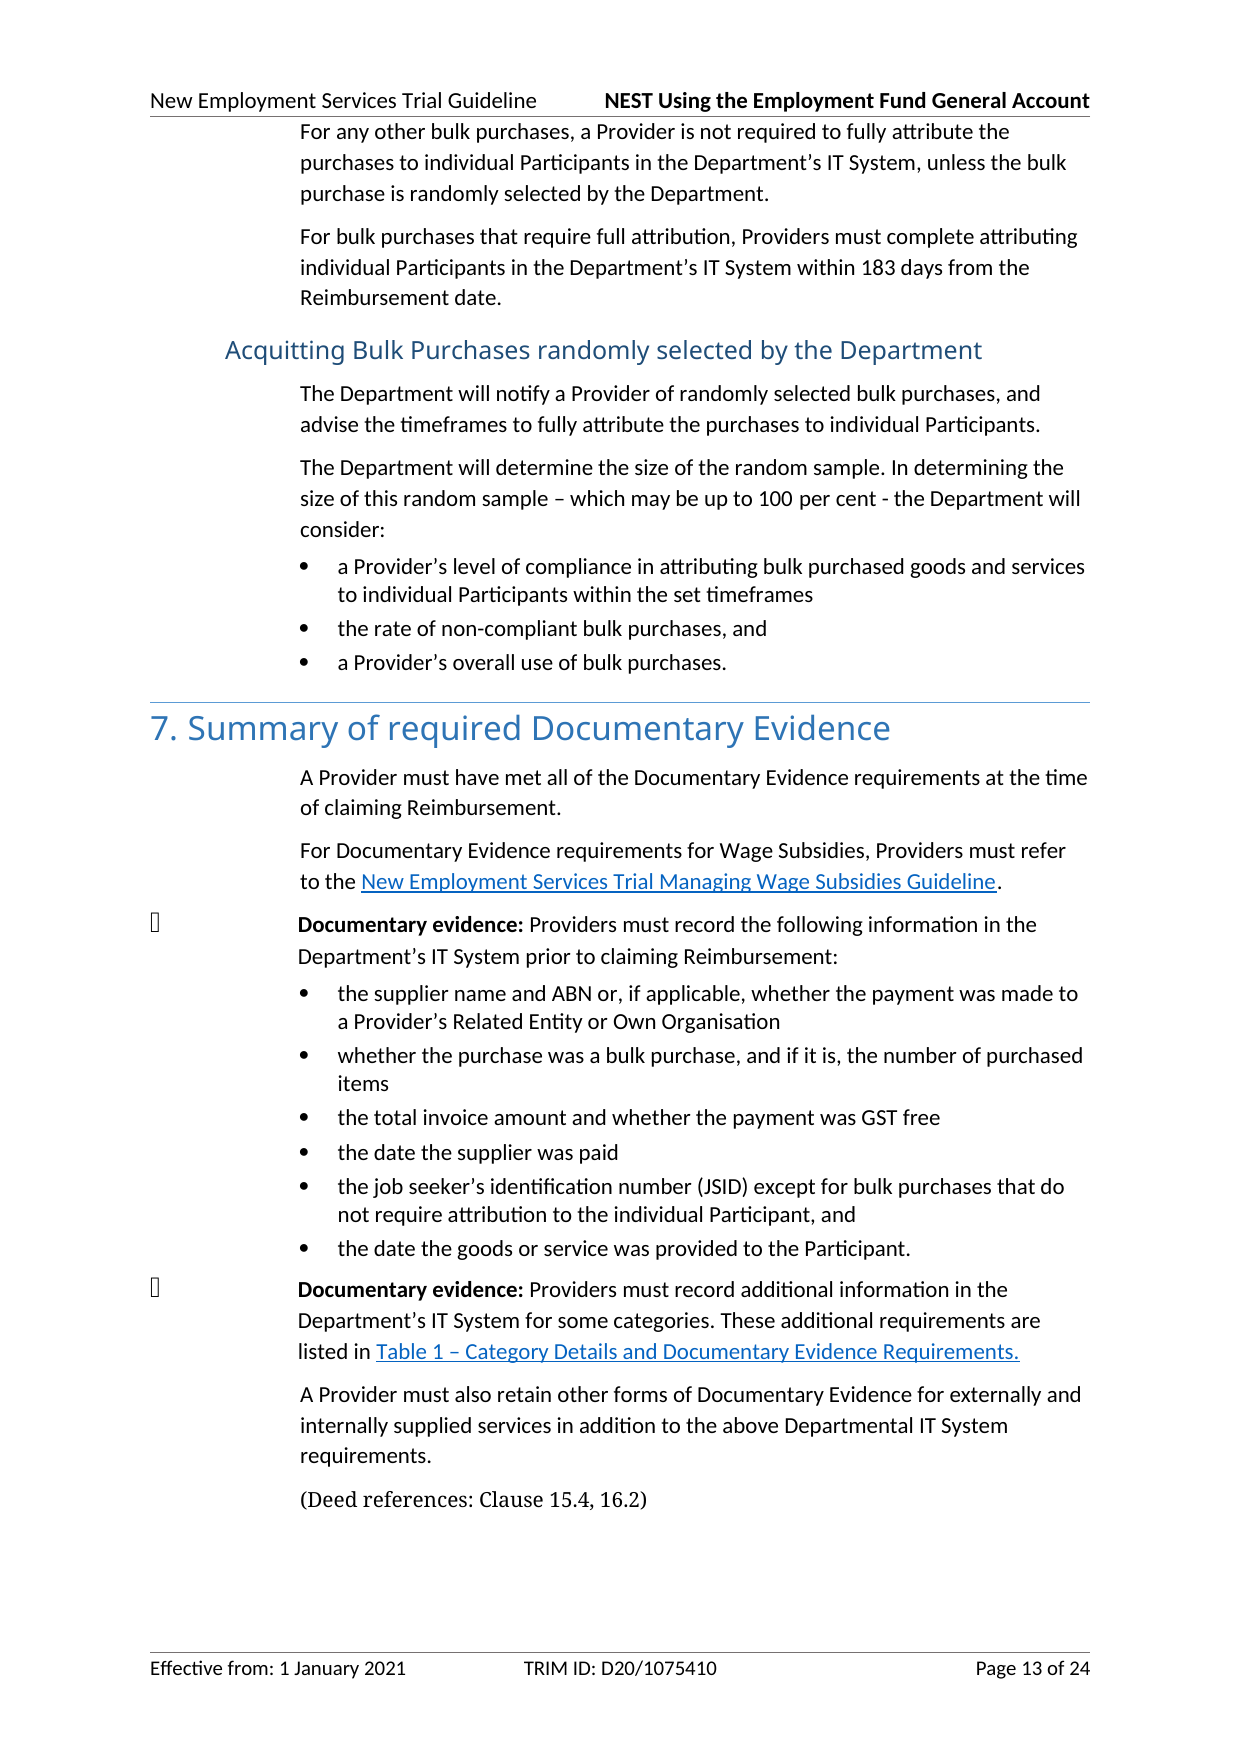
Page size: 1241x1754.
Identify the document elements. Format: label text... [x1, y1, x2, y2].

subtitle Acquitting Bulk Purchases randomly selected by the Department [225, 333, 1090, 367]
text (Deed references: Clause 15.4, 16.2) [300, 1485, 1090, 1513]
text the total invoice amount and whether the payment was GST free [300, 1103, 1090, 1131]
text the date the supplier was paid [300, 1138, 1090, 1166]
text Documentary evidence: Providers must record additional information in the Department’s IT System for some categories. These additional requirements are listed in Table 1 – Category Details and Documentary Evidence Requirements. [150, 1275, 1090, 1365]
text For Documentary Evidence requirements for Wage Subsidies, Providers must refer to the New Employment Services Trial Managing Wage Subsidies Guideline. [300, 837, 1090, 895]
text A Provider must also retain other forms of Documentary Evidence for externally and internally supplied services in addition to the above Departmental IT System requirements. [300, 1380, 1090, 1469]
text whether the purchase was a bulk purchase, and if it is, the number of purchased items [300, 1041, 1090, 1097]
text For any other bulk purchases, a Provider is not required to fully attribute the purchases to individual Participants in the Department’s IT System, unless the bulk purchase is randomly selected by the Department. [300, 117, 1090, 207]
text the supplier name and ABN or, if applicable, whether the payment was made to a Provider’s Related Entity or Own Organisation [300, 979, 1090, 1035]
text the rate of non-compliant bulk purchases, and [300, 614, 1090, 642]
text the job seeker’s identification number (JSID) except for bulk purchases that do not require attribution to the individual Participant, and [300, 1172, 1090, 1228]
text A Provider must have met all of the Documentary Evidence requirements at the time of claiming Reimbursement. [300, 763, 1090, 821]
text Documentary evidence: Providers must record the following information in the Department’s IT System prior to claiming Reimbursement: [150, 911, 1090, 970]
text the date the goods or service was provided to the Participant. [300, 1234, 1090, 1262]
text a Provider’s level of compliance in attributing bulk purchased goods and services to individual Participants within the set timeframes [300, 552, 1090, 608]
text a Provider’s overall use of bulk purchases. [300, 648, 1090, 677]
text The Department will determine the size of the random sample. In determining the size of this random sample – which may be up to 100 per cent - the Department will consider: [300, 453, 1090, 543]
subtitle Summary of required Documentary Evidence [150, 703, 1090, 750]
text The Department will notify a Provider of randomly selected bulk purchases, and advise the timeframes to fully attribute the purchases to individual Participants. [300, 379, 1090, 438]
text For bulk purchases that require full attribution, Providers must complete attributing individual Participants in the Department’s IT System within 183 days from the Reimbursement date. [300, 222, 1090, 312]
